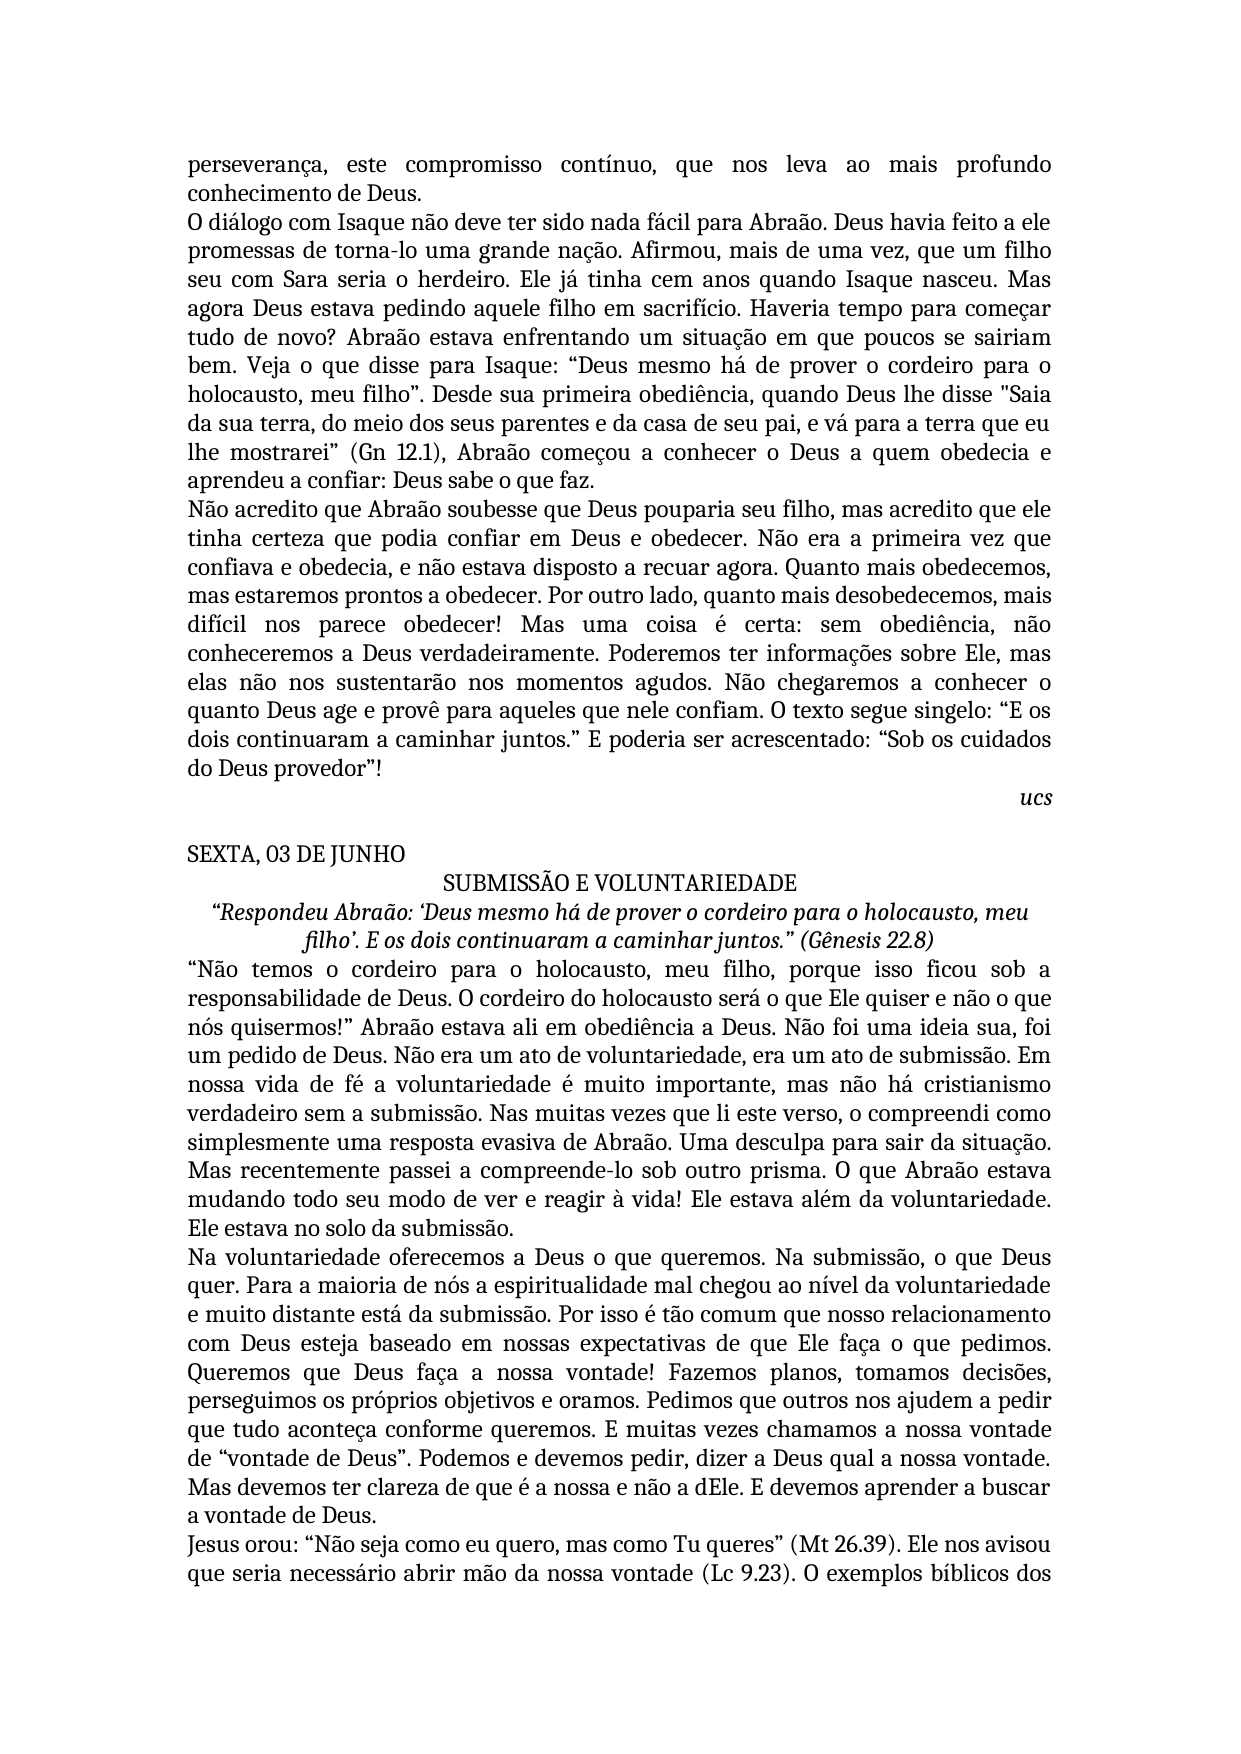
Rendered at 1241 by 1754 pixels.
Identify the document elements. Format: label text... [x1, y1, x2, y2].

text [187, 1530, 1053, 1587]
text “Não temos o cordeiro para o holocausto, meu filho, porque isso ficou sob a responsabilidade de Deus. O cordeiro do holocausto será o que Ele quiser e não o que nós quisermos!” Abraão estava ali em obediência a Deus. Não foi uma ideia sua, foi um pedido de Deus. Não era um ato de voluntariedade, era um ato de submissão. Em nossa vida de fé a voluntariedade é muito importante, mas não há cristianismo verdadeiro sem a submissão. Nas muitas vezes que li este verso, o compreendi como simplesmente uma resposta evasiva de Abraão. Uma desculpa para sair da situação. Mas recentemente passei a compreende-lo sob outro prisma. O que Abraão estava mudando todo seu modo de ver e reagir à vida! Ele estava além da voluntariedade. Ele estava no solo da submissão. [187, 955, 1053, 1242]
text SUBMISSÃO E VOLUNTARIEDADE [187, 869, 1053, 897]
text Não acredito que Abraão soubesse que Deus pouparia seu filho, mas acredito que ele tinha certeza que podia confiar em Deus e obedecer. Não era a primeira vez que confiava e obedecia, e não estava disposto a recuar agora. Quanto mais obedecemos, mas estaremos prontos a obedecer. Por outro lado, quanto mais desobedecemos, mais difícil nos parece obedecer! Mas uma coisa é certa: sem obediência, não conheceremos a Deus verdadeiramente. Poderemos ter informações sobre Ele, mas elas não nos sustentarão nos momentos agudos. Não chegaremos a conhecer o quanto Deus age e provê para aqueles que nele confiam. O texto segue singelo: “E os dois continuaram a caminhar juntos.” E poderia ser acrescentado: “Sob os cuidados do Deus provedor”! [187, 495, 1053, 782]
text O diálogo com Isaque não deve ter sido nada fácil para Abraão. Deus havia feito a ele promessas de torna-lo uma grande nação. Afirmou, mais de uma vez, que um filho seu com Sara seria o herdeiro. Ele já tinha cem anos quando Isaque nasceu. Mas agora Deus estava pedindo aquele filho em sacrifício. Haveria tempo para começar tudo de novo? Abraão estava enfrentando um situação em que poucos se sairiam bem. Veja o que disse para Isaque: “Deus mesmo há de prover o cordeiro para o holocausto, meu filho”. Desde sua primeira obediência, quando Deus lhe disse "Saia da sua terra, do meio dos seus parentes e da casa de seu pai, e vá para a terra que eu lhe mostrarei” (Gn 12.1), Abraão começou a conhecer o Deus a quem obedecia e aprendeu a confiar: Deus sabe o que faz. [187, 207, 1053, 495]
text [187, 150, 1053, 207]
text “Respondeu Abraão: ‘Deus mesmo há de prover o cordeiro para o holocausto, meu filho’. E os dois continuaram a caminhar juntos.” (Gênesis 22.8) [187, 897, 1053, 955]
text ucs [187, 782, 1053, 811]
text SEXTA, 03 DE JUNHO [187, 840, 1053, 869]
text Na voluntariedade oferecemos a Deus o que queremos. Na submissão, o que Deus quer. Para a maioria de nós a espiritualidade mal chegou ao nível da voluntariedade e muito distante está da submissão. Por isso é tão comum que nosso relacionamento com Deus esteja baseado em nossas expectativas de que Ele faça o que pedimos. Queremos que Deus faça a nossa vontade! Fazemos planos, tomamos decisões, perseguimos os próprios objetivos e oramos. Pedimos que outros nos ajudem a pedir que tudo aconteça conforme queremos. E muitas vezes chamamos a nossa vontade de “vontade de Deus”. Podemos e devemos pedir, dizer a Deus qual a nossa vontade. Mas devemos ter clareza de que é a nossa e não a dEle. E devemos aprender a buscar a vontade de Deus. [187, 1242, 1053, 1530]
